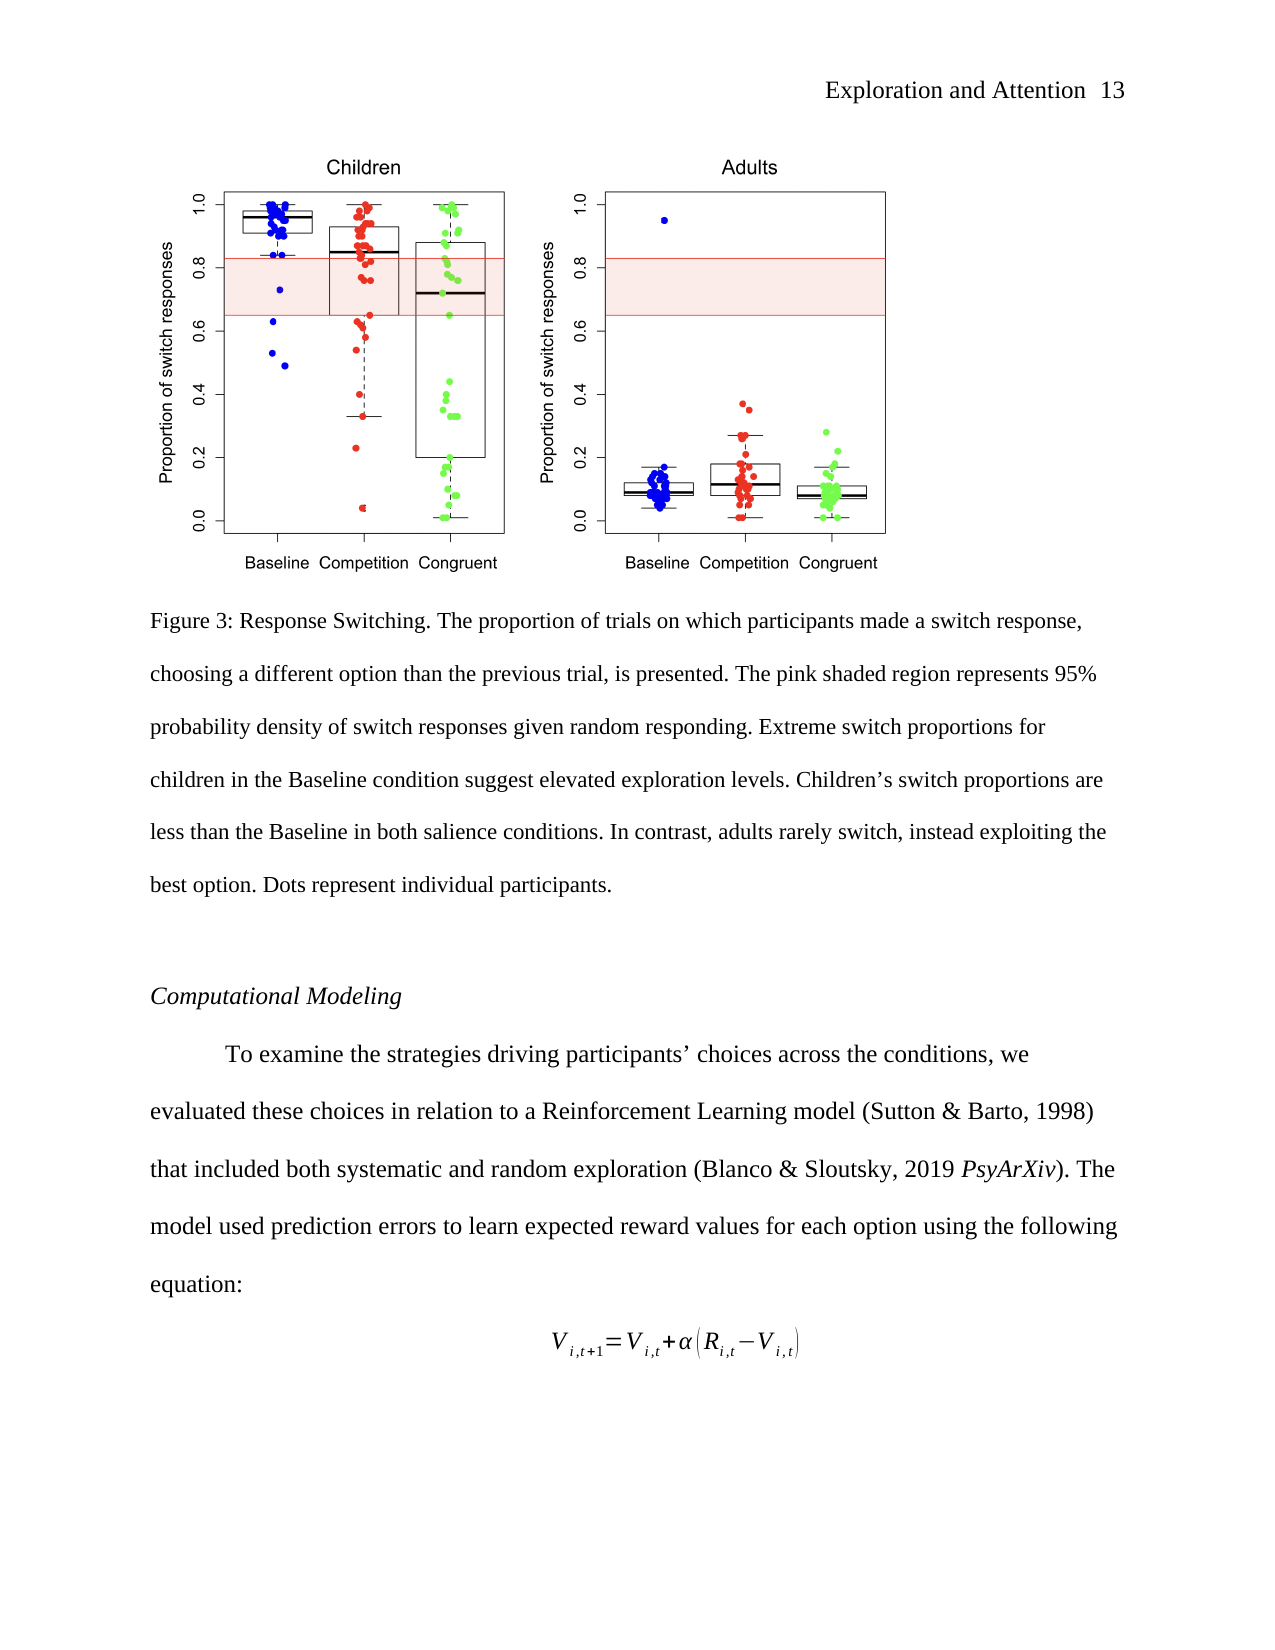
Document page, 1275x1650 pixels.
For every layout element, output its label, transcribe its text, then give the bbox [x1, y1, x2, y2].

text Computational Modeling [150, 981, 1125, 1010]
picture [150, 150, 899, 584]
text Figure 3: Response Switching. The proportion of trials on which participants made a switch response, choosing a different option than the previous trial, is presented. The pink shaded region represents 95% probability density of switch responses given random responding. Extreme switch proportions for children in the Baseline condition suggest elevated exploration levels. Children’s switch proportions are less than the Baseline in both salience conditions. In contrast, adults rarely switch, instead exploiting the best option. Dots represent individual participants. [150, 607, 1125, 897]
text To examine the strategies driving participants’ choices across the conditions, we evaluated these choices in relation to a Reinforcement Learning model (Sutton & Barto, 1998) that included both systematic and random exploration (Blanco & Sloutsky, 2019 PsyArXiv). The model used prediction errors to learn expected reward values for each option using the following equation: [150, 1039, 1125, 1297]
